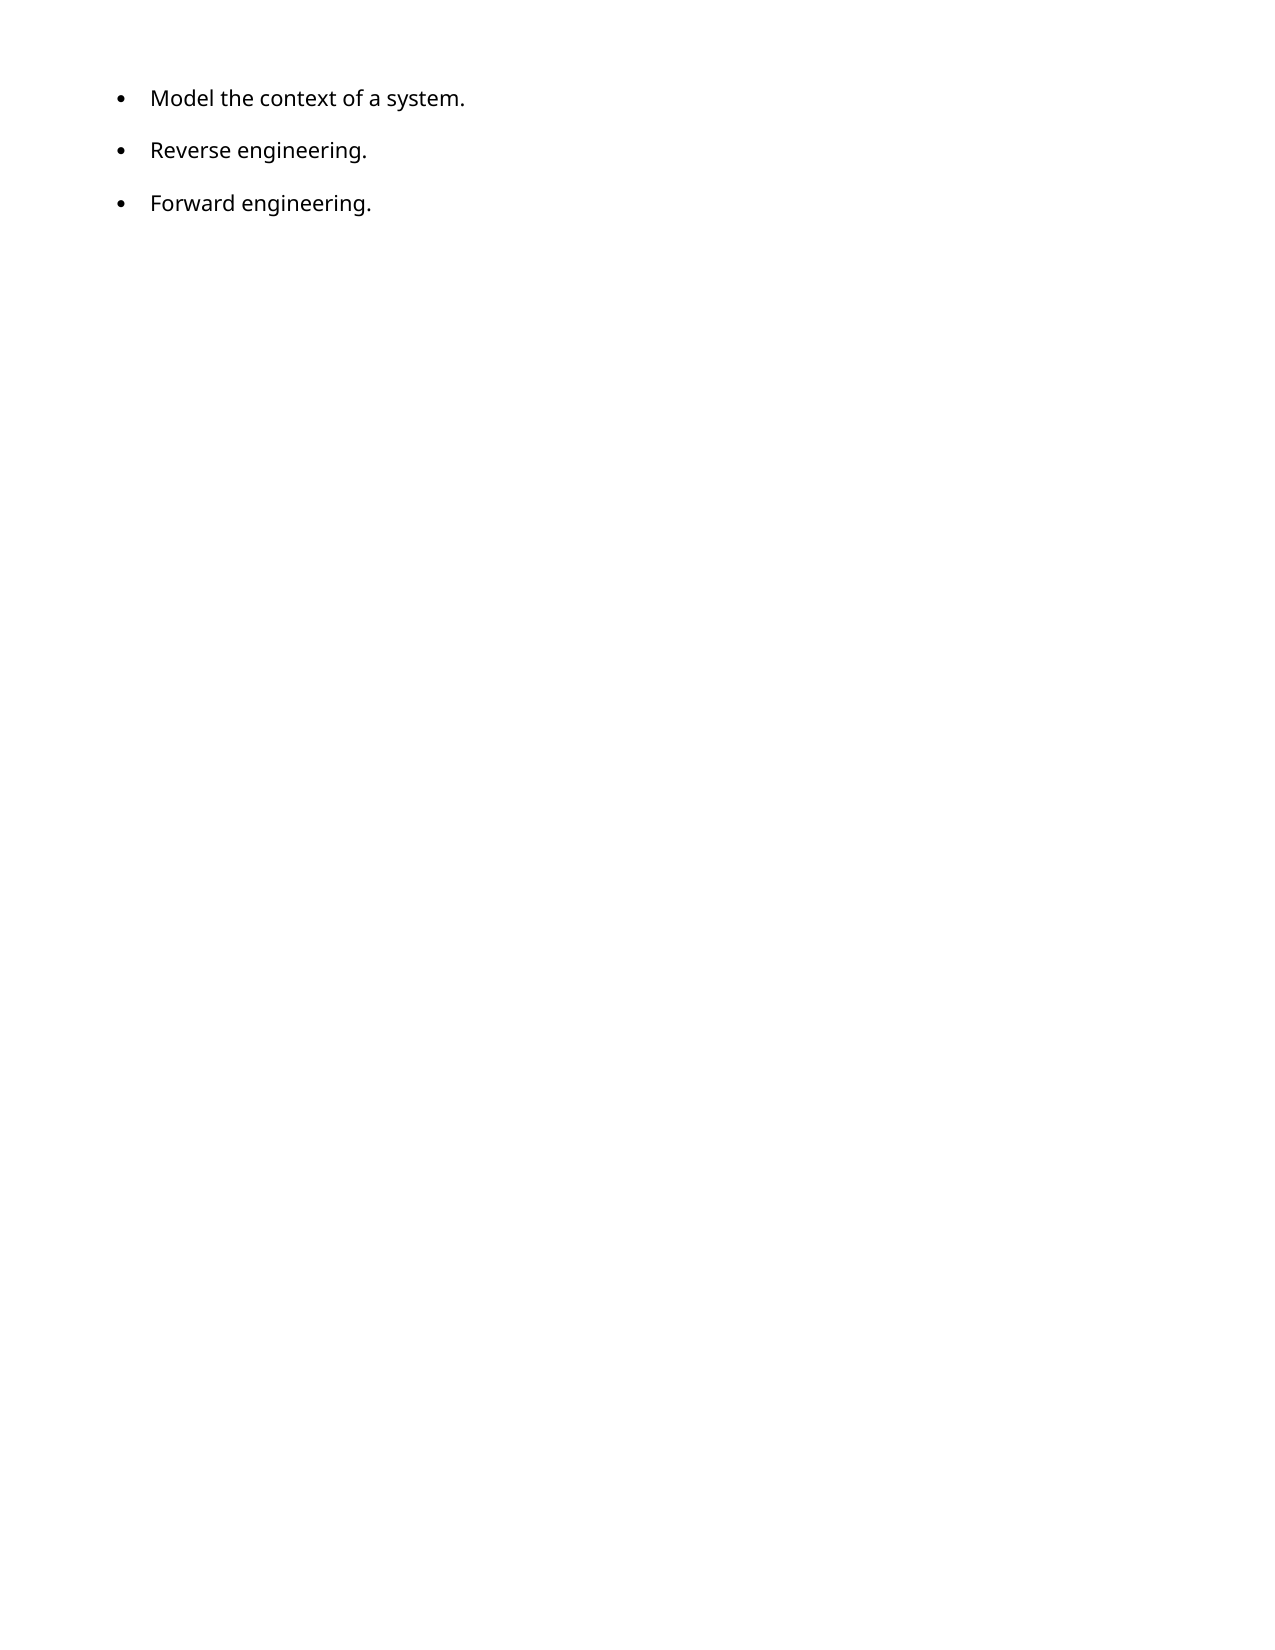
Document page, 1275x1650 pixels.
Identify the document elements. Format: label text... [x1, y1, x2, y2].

list Forward engineering. [117, 180, 1195, 217]
list Reverse engineering. [117, 127, 1195, 165]
list Model the context of a system. [117, 75, 1195, 112]
